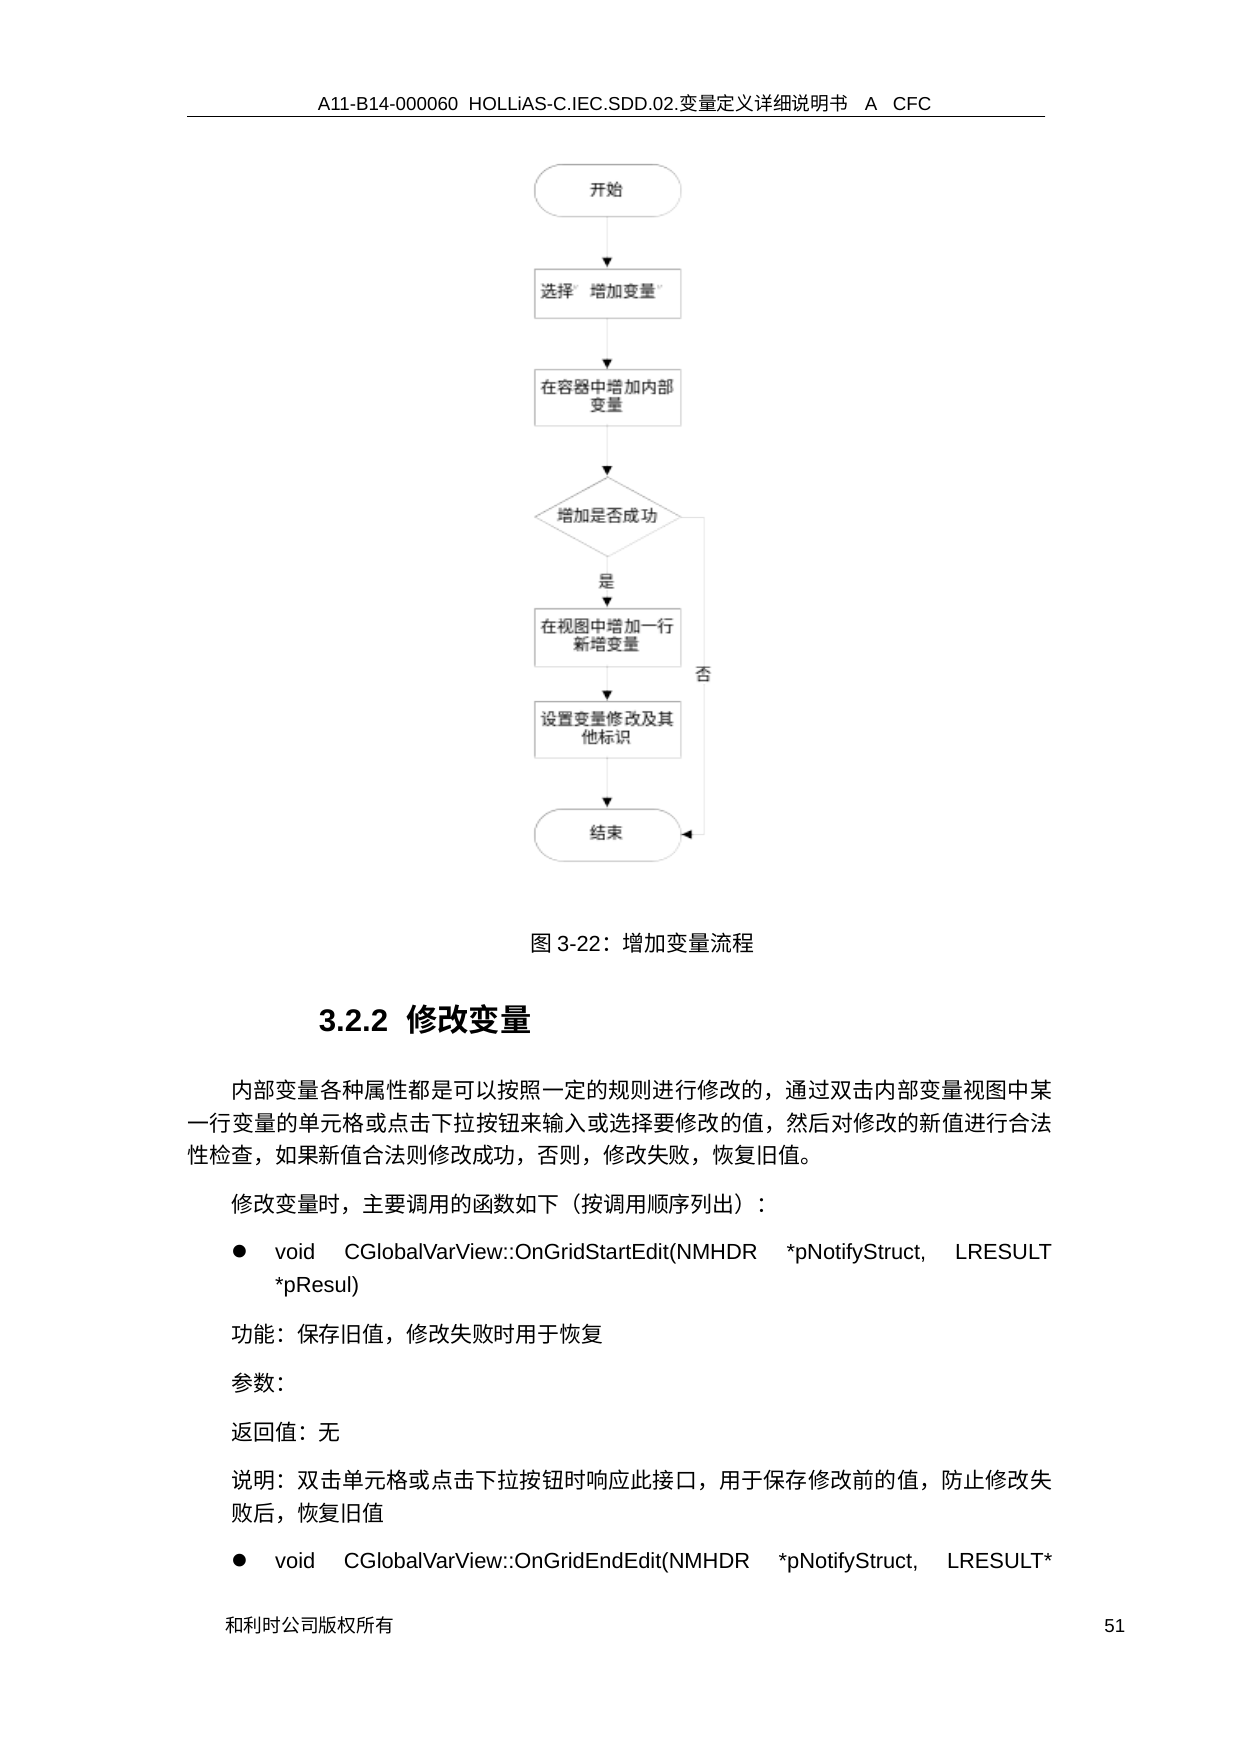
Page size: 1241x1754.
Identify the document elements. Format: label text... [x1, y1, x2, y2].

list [231, 1544, 1053, 1577]
text 返回值：无 [231, 1414, 1053, 1447]
text 说明：双击单元格或点击下拉按钮时响应此接口，用于保存修改前的值，防止修改失败后，恢复旧值 [231, 1463, 1053, 1528]
subtitle 修改变量 [319, 985, 1053, 1050]
list void CGlobalVarView::OnGridStartEdit(NMHDR *pNotifyStruct, LRESULT *pResul) [231, 1235, 1053, 1300]
text 内部变量各种属性都是可以按照一定的规则进行修改的，通过双击内部变量视图中某一行变量的单元格或点击下拉按钮来输入或选择要修改的值，然后对修改的新值进行合法性检查，如果新值合法则修改成功，否则，修改失败，恢复旧值。 [187, 1073, 1053, 1170]
text 修改变量时，主要调用的函数如下（按调用顺序列出）： [187, 1187, 1053, 1219]
text 图 3-22：增加变量流程 [231, 926, 1053, 958]
text 功能：保存旧值，修改失败时用于恢复 [231, 1317, 1053, 1349]
text 参数： [231, 1365, 1053, 1398]
